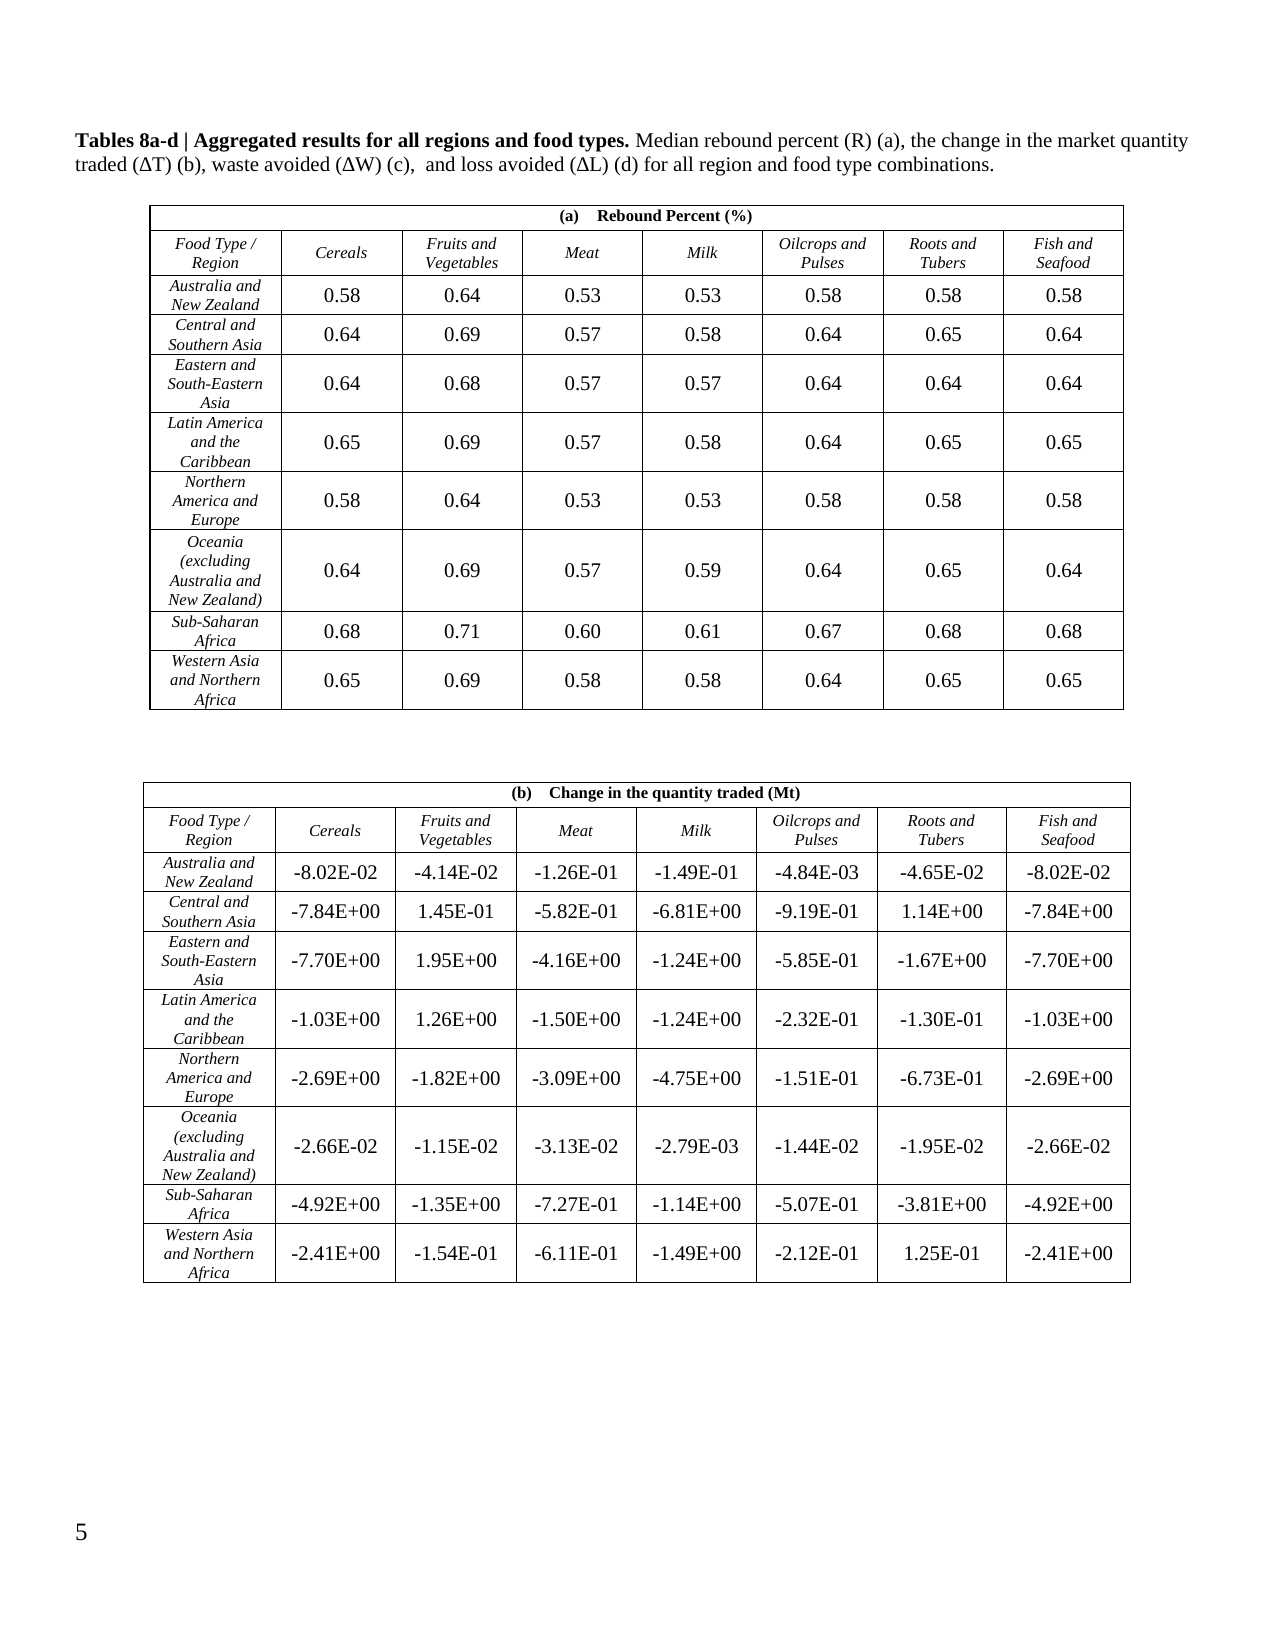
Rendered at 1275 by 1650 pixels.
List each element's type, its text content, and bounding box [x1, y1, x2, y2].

table_cell Meat [523, 231, 642, 275]
table_cell -3.09E+00 [517, 1049, 636, 1106]
table_cell Oceania (excluding Australia and New Zealand) [144, 1107, 275, 1184]
table_cell 0.68 [403, 355, 522, 412]
table_cell -1.14E+00 [637, 1185, 756, 1223]
table_cell Oilcrops and Pulses [757, 808, 877, 852]
table_cell -5.82E-01 [517, 892, 636, 931]
table_cell Oilcrops and Pulses [763, 231, 883, 275]
table_cell 0.64 [763, 530, 883, 611]
table_cell -6.81E+00 [637, 892, 756, 931]
table_cell -2.12E-01 [757, 1224, 877, 1282]
table_cell -1.49E+00 [637, 1224, 756, 1282]
table_cell 0.59 [643, 530, 762, 611]
table_cell Milk [637, 808, 756, 852]
table_cell Central and Southern Asia [144, 892, 275, 931]
table_cell -2.66E-02 [1007, 1107, 1130, 1184]
table_cell -2.69E+00 [1007, 1049, 1130, 1106]
table_cell 0.67 [763, 612, 883, 650]
table_cell Milk [643, 231, 762, 275]
table_cell -4.75E+00 [637, 1049, 756, 1106]
table_cell -7.70E+00 [276, 932, 395, 989]
table_cell -7.84E+00 [276, 892, 395, 931]
table_cell Roots and Tubers [884, 231, 1003, 275]
table_cell -2.66E-02 [276, 1107, 395, 1184]
table_cell Latin America and the Caribbean [151, 413, 281, 471]
table_header Rebound Percent (%) [151, 206, 1123, 230]
table_cell 0.64 [763, 413, 883, 471]
table_cell Fish and Seafood [1004, 231, 1123, 275]
table_cell 0.65 [1004, 413, 1123, 471]
table_cell Eastern and South-Eastern Asia [151, 355, 281, 412]
table_cell 0.58 [282, 276, 402, 314]
table_cell -4.65E-02 [878, 853, 1006, 891]
table_cell -1.82E+00 [396, 1049, 516, 1106]
table_cell 0.65 [282, 413, 402, 471]
table_cell 0.53 [643, 276, 762, 314]
table_cell Northern America and Europe [144, 1049, 275, 1106]
table_cell 0.64 [282, 355, 402, 412]
table_cell Fruits and Vegetables [396, 808, 516, 852]
table_cell -4.84E-03 [757, 853, 877, 891]
table_cell 1.45E-01 [396, 892, 516, 931]
table_cell -2.41E+00 [276, 1224, 395, 1282]
table_cell Oceania (excluding Australia and New Zealand) [151, 530, 281, 611]
table_cell -1.15E-02 [396, 1107, 516, 1184]
table_cell Australia and New Zealand [144, 853, 275, 891]
table_cell 1.25E-01 [878, 1224, 1006, 1282]
table_cell -7.70E+00 [1007, 932, 1130, 989]
table_cell 0.69 [403, 530, 522, 611]
table_cell 0.64 [763, 355, 883, 412]
table_cell 0.58 [643, 315, 762, 353]
table_cell Sub-Saharan Africa [151, 612, 281, 650]
table_cell 0.57 [523, 530, 642, 611]
table_cell -8.02E-02 [1007, 853, 1130, 891]
table_cell 0.57 [523, 413, 642, 471]
table_cell 0.64 [403, 472, 522, 529]
table_cell 0.58 [523, 651, 642, 708]
table_cell 0.64 [282, 530, 402, 611]
table_cell 0.58 [763, 472, 883, 529]
table_cell 0.64 [403, 276, 522, 314]
table_cell -2.32E-01 [757, 990, 877, 1048]
table_cell 0.65 [884, 413, 1003, 471]
table_cell 0.69 [403, 413, 522, 471]
table_cell Fruits and Vegetables [403, 231, 522, 275]
table_cell 0.58 [884, 472, 1003, 529]
table_cell 0.58 [643, 651, 762, 708]
table_cell 0.58 [884, 276, 1003, 314]
table_cell 0.65 [884, 651, 1003, 708]
table_cell Cereals [276, 808, 395, 852]
table_cell -1.24E+00 [637, 932, 756, 989]
table_cell 0.69 [403, 315, 522, 353]
table_cell 0.58 [643, 413, 762, 471]
table_cell Meat [517, 808, 636, 852]
table_cell 0.68 [884, 612, 1003, 650]
table_cell -1.54E-01 [396, 1224, 516, 1282]
table_cell 0.65 [1004, 651, 1123, 708]
table_cell Northern America and Europe [151, 472, 281, 529]
table_cell 1.95E+00 [396, 932, 516, 989]
table_cell 0.57 [643, 355, 762, 412]
table_cell -9.19E-01 [757, 892, 877, 931]
table_cell -3.13E-02 [517, 1107, 636, 1184]
table_cell 0.53 [523, 276, 642, 314]
table_cell Sub-Saharan Africa [144, 1185, 275, 1223]
table_cell -1.51E-01 [757, 1049, 877, 1106]
table_cell 0.68 [282, 612, 402, 650]
table_cell 0.65 [282, 651, 402, 708]
table_cell 0.58 [282, 472, 402, 529]
table_cell -4.14E-02 [396, 853, 516, 891]
table_cell Western Asia and Northern Africa [144, 1224, 275, 1282]
table_cell -6.11E-01 [517, 1224, 636, 1282]
table_cell -4.92E+00 [276, 1185, 395, 1223]
table_cell -2.69E+00 [276, 1049, 395, 1106]
table_cell -1.35E+00 [396, 1185, 516, 1223]
table_cell 0.58 [763, 276, 883, 314]
table_cell 0.64 [763, 315, 883, 353]
table_cell 0.65 [884, 530, 1003, 611]
table_cell 0.71 [403, 612, 522, 650]
table_cell 0.57 [523, 355, 642, 412]
table_cell -1.24E+00 [637, 990, 756, 1048]
table_cell -1.03E+00 [1007, 990, 1130, 1048]
table_cell 0.53 [643, 472, 762, 529]
table_cell -1.49E-01 [637, 853, 756, 891]
table_cell 0.64 [1004, 355, 1123, 412]
table_cell Eastern and South-Eastern Asia [144, 932, 275, 989]
table_cell 0.64 [884, 355, 1003, 412]
table_cell Fish and Seafood [1007, 808, 1130, 852]
table_cell 0.60 [523, 612, 642, 650]
table_cell -4.16E+00 [517, 932, 636, 989]
table_cell -5.07E-01 [757, 1185, 877, 1223]
table_cell Food Type / Region [144, 808, 275, 852]
table_cell 1.26E+00 [396, 990, 516, 1048]
table_cell Australia and New Zealand [151, 276, 281, 314]
table_cell 0.61 [643, 612, 762, 650]
table_cell Cereals [282, 231, 402, 275]
table_cell -1.67E+00 [878, 932, 1006, 989]
table_cell -1.95E-02 [878, 1107, 1006, 1184]
text Tables 8a-d | Aggregated results for all regions and food types. Median rebound percent (R) (a), the change in the market quantity traded (∆T) (b), waste avoided (∆W) (c), and loss avoided (∆L) (d) for all region and food type combinations. [75, 128, 1200, 176]
table_cell -3.81E+00 [878, 1185, 1006, 1223]
table_cell -8.02E-02 [276, 853, 395, 891]
table_cell 0.53 [523, 472, 642, 529]
table_cell -1.30E-01 [878, 990, 1006, 1048]
table_cell -1.44E-02 [757, 1107, 877, 1184]
table_cell -2.41E+00 [1007, 1224, 1130, 1282]
table_cell -5.85E-01 [757, 932, 877, 989]
table_cell Central and Southern Asia [151, 315, 281, 353]
table_cell 0.64 [1004, 315, 1123, 353]
table_cell Western Asia and Northern Africa [151, 651, 281, 708]
table_cell 0.69 [403, 651, 522, 708]
table_cell 0.68 [1004, 612, 1123, 650]
table_cell 0.64 [763, 651, 883, 708]
table_cell Latin America and the Caribbean [144, 990, 275, 1048]
table_cell -6.73E-01 [878, 1049, 1006, 1106]
table_cell -7.27E-01 [517, 1185, 636, 1223]
table_cell -1.50E+00 [517, 990, 636, 1048]
table_cell 0.58 [1004, 472, 1123, 529]
table_cell 1.14E+00 [878, 892, 1006, 931]
table_cell 0.58 [1004, 276, 1123, 314]
table_cell -1.26E-01 [517, 853, 636, 891]
table_cell -4.92E+00 [1007, 1185, 1130, 1223]
table_cell 0.57 [523, 315, 642, 353]
table_cell -7.84E+00 [1007, 892, 1130, 931]
table_cell 0.64 [1004, 530, 1123, 611]
table_cell 0.65 [884, 315, 1003, 353]
table_cell -1.03E+00 [276, 990, 395, 1048]
table_cell Food Type / Region [151, 231, 281, 275]
table_cell Roots and Tubers [878, 808, 1006, 852]
table_cell -2.79E-03 [637, 1107, 756, 1184]
table_header Change in the quantity traded (Mt) [144, 783, 1130, 807]
table_cell 0.64 [282, 315, 402, 353]
